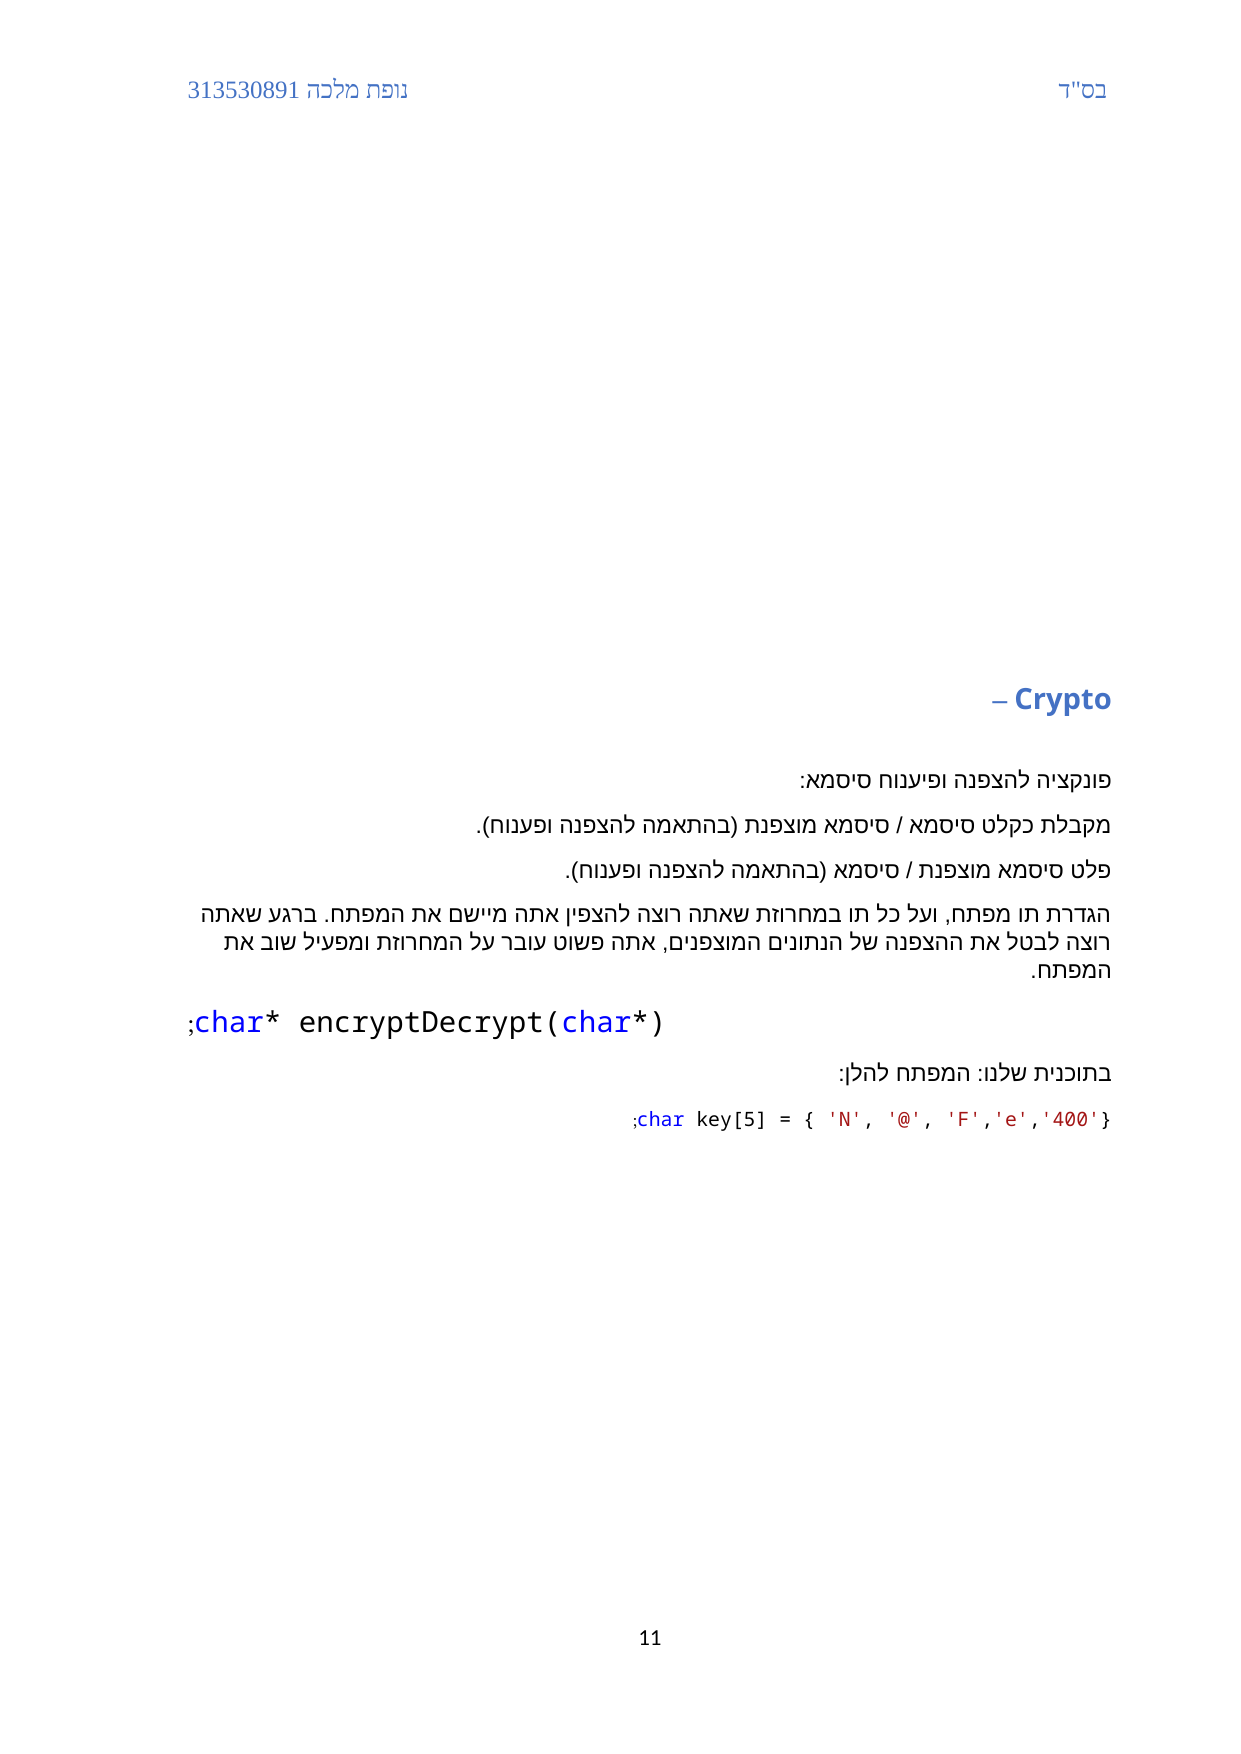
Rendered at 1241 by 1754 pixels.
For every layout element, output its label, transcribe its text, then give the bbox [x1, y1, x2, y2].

text מקבלת כקלט סיסמא / סיסמא מוצפנת (בהתאמה להצפנה ופענוח). [187, 812, 1112, 838]
text הגדרת תו מפתח, ועל כל תו במחרוזת שאתה רוצה להצפין אתה מיישם את המפתח. ברגע שאתה רוצה לבטל את ההצפנה של הנתונים המוצפנים, אתה פשוט עובר על המחרוזת ומפעיל שוב את המפתח. [187, 901, 1112, 983]
subtitle Crypto – [187, 678, 1112, 718]
text char* encryptDecrypt(char*); [187, 1002, 1112, 1041]
text פונקציה להצפנה ופיענוח סיסמא: [187, 767, 1112, 794]
text char key[5] = { 'N', '@', 'F','e','400'}; [187, 1105, 1112, 1132]
text בתוכנית שלנו: המפתח להלן: [187, 1060, 1112, 1087]
text פלט סיסמא מוצפנת / סיסמא (בהתאמה להצפנה ופענוח). [187, 857, 1112, 883]
